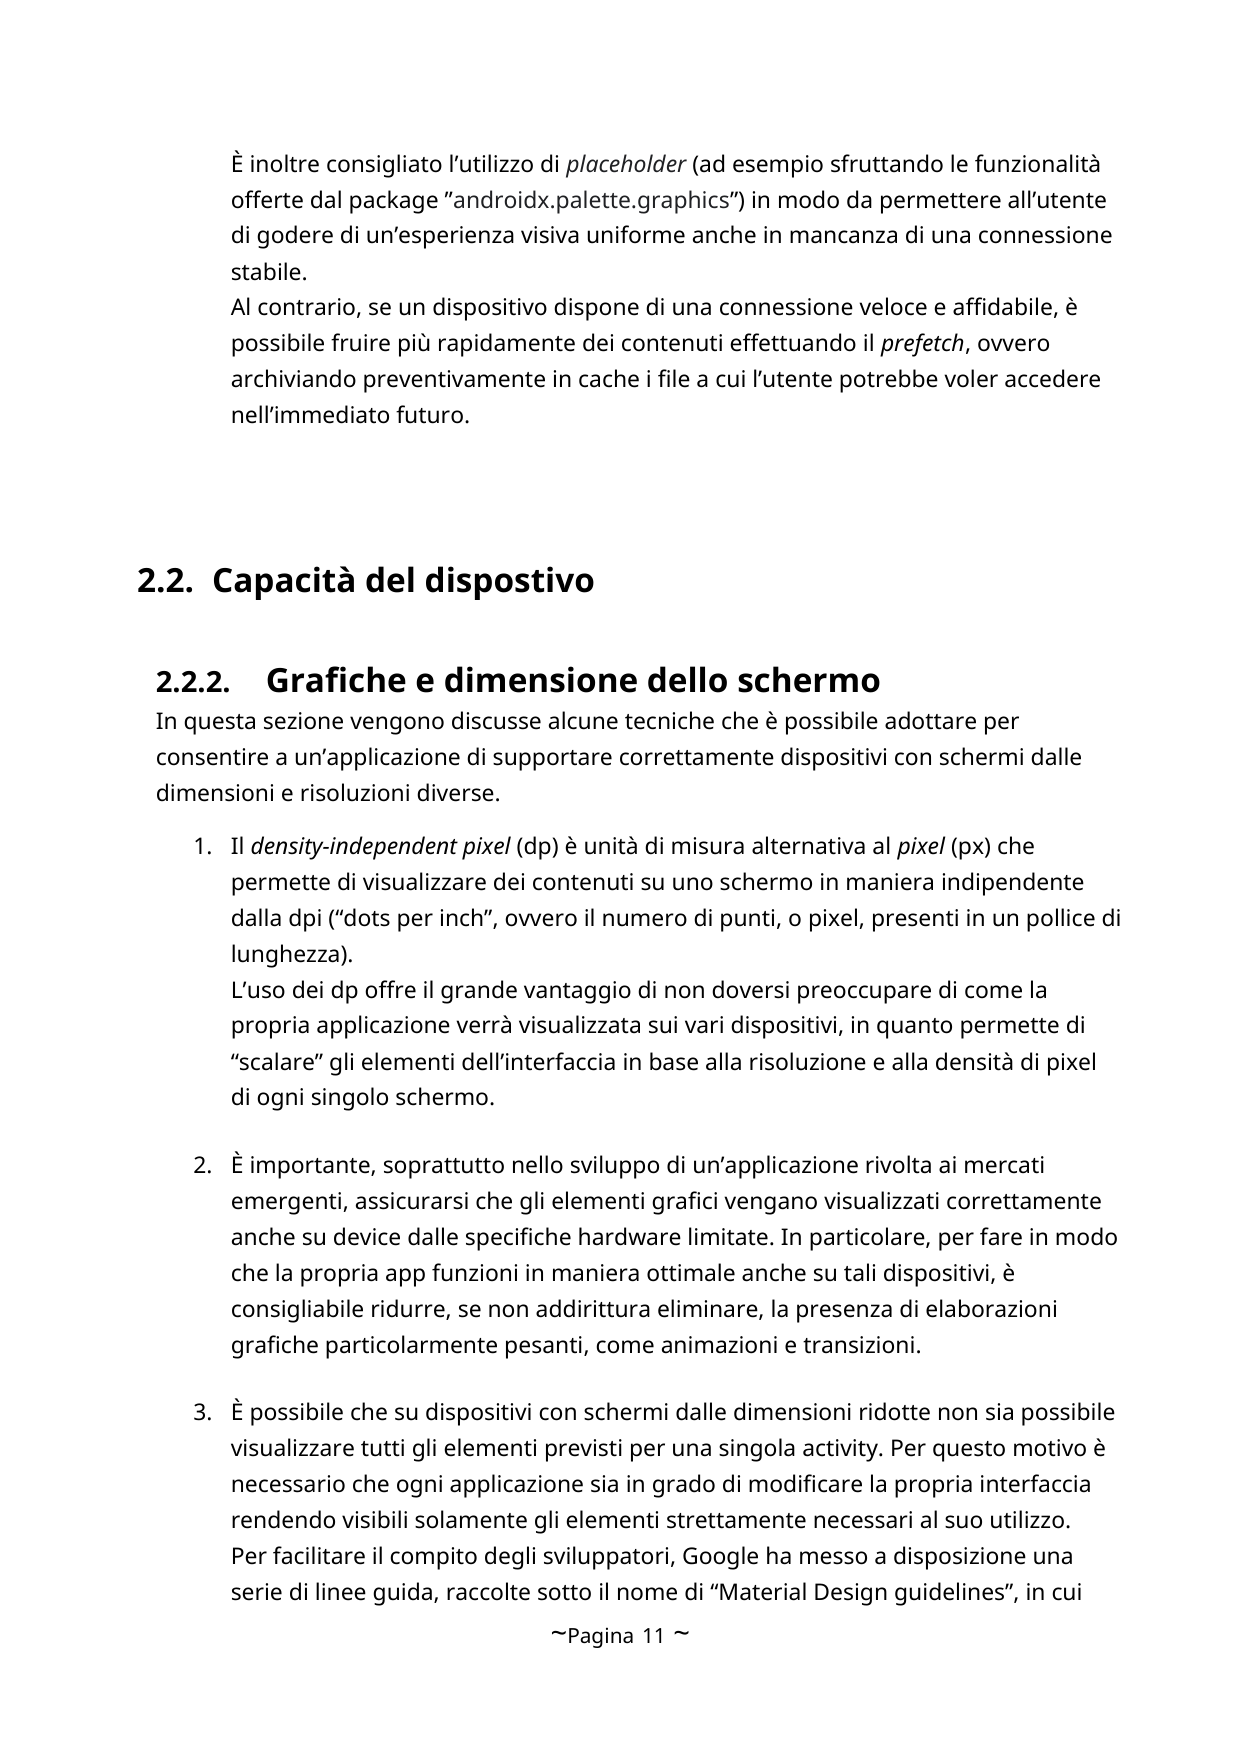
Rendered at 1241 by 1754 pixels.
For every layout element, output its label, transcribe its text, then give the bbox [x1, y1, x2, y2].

list Il density-independent pixel (dp) è unità di misura alternativa al pixel (px) che permette di visualizzare dei contenuti su uno schermo in maniera indipendente dalla dpi (“dots per inch”, ovvero il numero di punti, o pixel, presenti in un pollice di lunghezza). L’uso dei dp offre il grande vantaggio di non doversi preoccupare di come la propria applicazione verrà visualizzata sui vari dispositivi, in quanto permette di “scalare” gli elementi dell’interfaccia in base alla risoluzione e alla densità di pixel di ogni singolo schermo. [193, 830, 1122, 1145]
subtitle Capacità del dispostivo [137, 557, 1122, 602]
subtitle Grafiche e dimensione dello schermo [156, 656, 1122, 702]
text In questa sezione vengono discusse alcune tecniche che è possibile adottare per consentire a un’applicazione di supportare correttamente dispositivi con schermi dalle dimensioni e risoluzioni diverse. [156, 705, 1122, 808]
